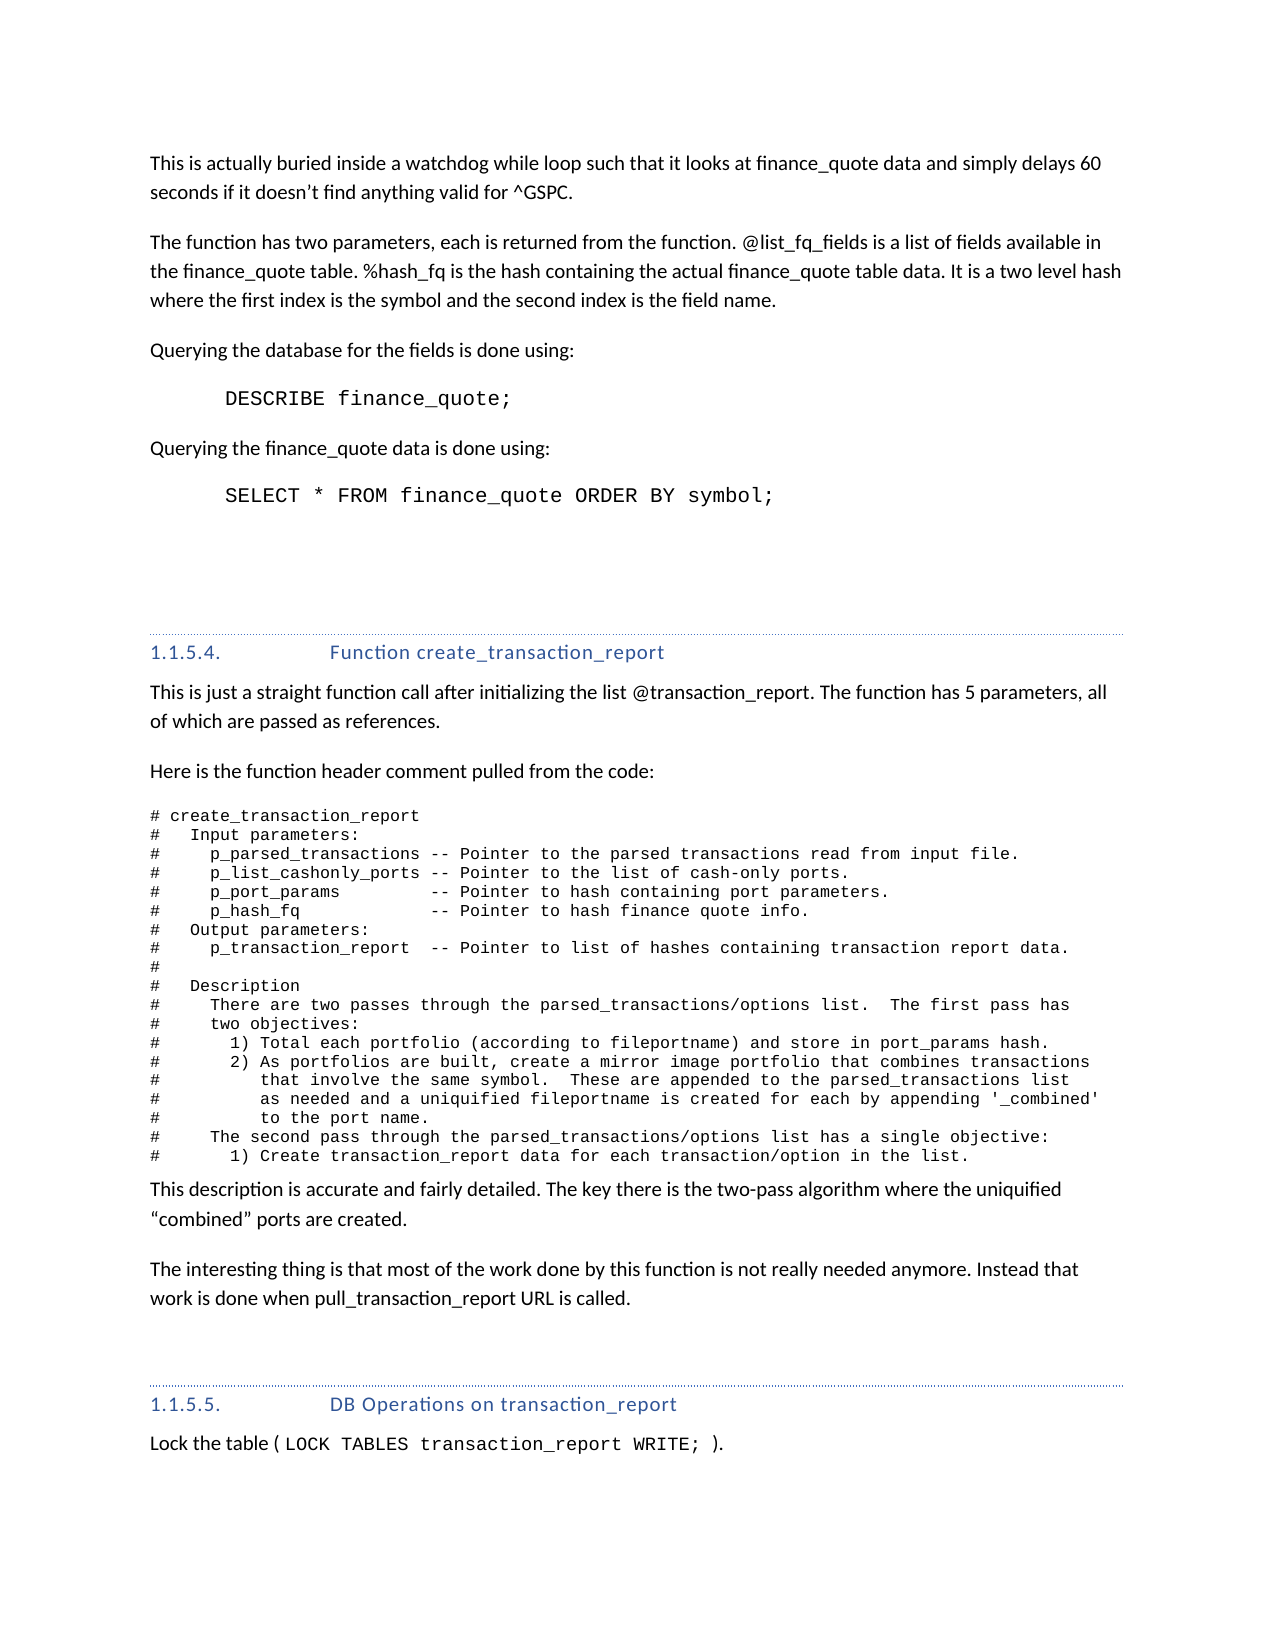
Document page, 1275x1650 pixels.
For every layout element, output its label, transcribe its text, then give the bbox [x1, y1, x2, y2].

text # Output parameters: [150, 921, 1125, 940]
text This description is accurate and fairly detailed. The key there is the two-pass algorithm where the uniquified “combined” ports are created. [150, 1177, 1125, 1231]
text # 1) Total each portfolio (according to fileportname) and store in port_params hash. [150, 1034, 1125, 1053]
text # p_hash_fq -- Pointer to hash finance quote info. [150, 902, 1125, 921]
text # create_transaction_report [150, 808, 1125, 827]
text Here is the function header comment pulled from the code: [150, 758, 1125, 783]
text # Input parameters: [150, 827, 1125, 846]
text # that involve the same symbol. These are appended to the parsed_transactions list [150, 1072, 1125, 1091]
text This is actually buried inside a watchdog while loop such that it looks at finance_quote data and simply delays 60 seconds if it doesn’t find anything valid for ^GSPC. [150, 150, 1125, 204]
text # 2) As portfolios are built, create a mirror image portfolio that combines transactions [150, 1053, 1125, 1072]
subtitle Function create_transaction_report [150, 633, 1125, 665]
text Lock the table ( LOCK TABLES transaction_report WRITE; ). [150, 1430, 1125, 1456]
text # 1) Create transaction_report data for each transaction/option in the list. [150, 1147, 1125, 1166]
text SELECT * FROM finance_quote ORDER BY symbol; [150, 486, 1125, 509]
text # p_port_params -- Pointer to hash containing port parameters. [150, 883, 1125, 902]
text Querying the database for the fields is done using: [150, 337, 1125, 363]
text # [150, 959, 1125, 978]
subtitle DB Operations on transaction_report [150, 1385, 1125, 1416]
text # as needed and a uniquified fileportname is created for each by appending '_combined' [150, 1091, 1125, 1110]
text # There are two passes through the parsed_transactions/options list. The first pass has [150, 997, 1125, 1015]
text DESCRIBE finance_quote; [150, 387, 1125, 411]
text # The second pass through the parsed_transactions/options list has a single objective: [150, 1128, 1125, 1147]
text This is just a straight function call after initializing the list @transaction_report. The function has 5 parameters, all of which are passed as references. [150, 679, 1125, 733]
text # p_parsed_transactions -- Pointer to the parsed transactions read from input file. [150, 846, 1125, 864]
text Querying the finance_quote data is done using: [150, 436, 1125, 461]
text The function has two parameters, each is returned from the function. @list_fq_fields is a list of fields available in the finance_quote table. %hash_fq is the hash containing the actual finance_quote table data. It is a two level hash where the first index is the symbol and the second index is the field name. [150, 229, 1125, 313]
text # Description [150, 978, 1125, 997]
text # p_list_cashonly_ports -- Pointer to the list of cash-only ports. [150, 864, 1125, 883]
text The interesting thing is that most of the work done by this function is not really needed anymore. Instead that work is done when pull_transaction_report URL is called. [150, 1256, 1125, 1310]
text # two objectives: [150, 1015, 1125, 1034]
text # p_transaction_report -- Pointer to list of hashes containing transaction report data. [150, 940, 1125, 959]
text # to the port name. [150, 1110, 1125, 1128]
